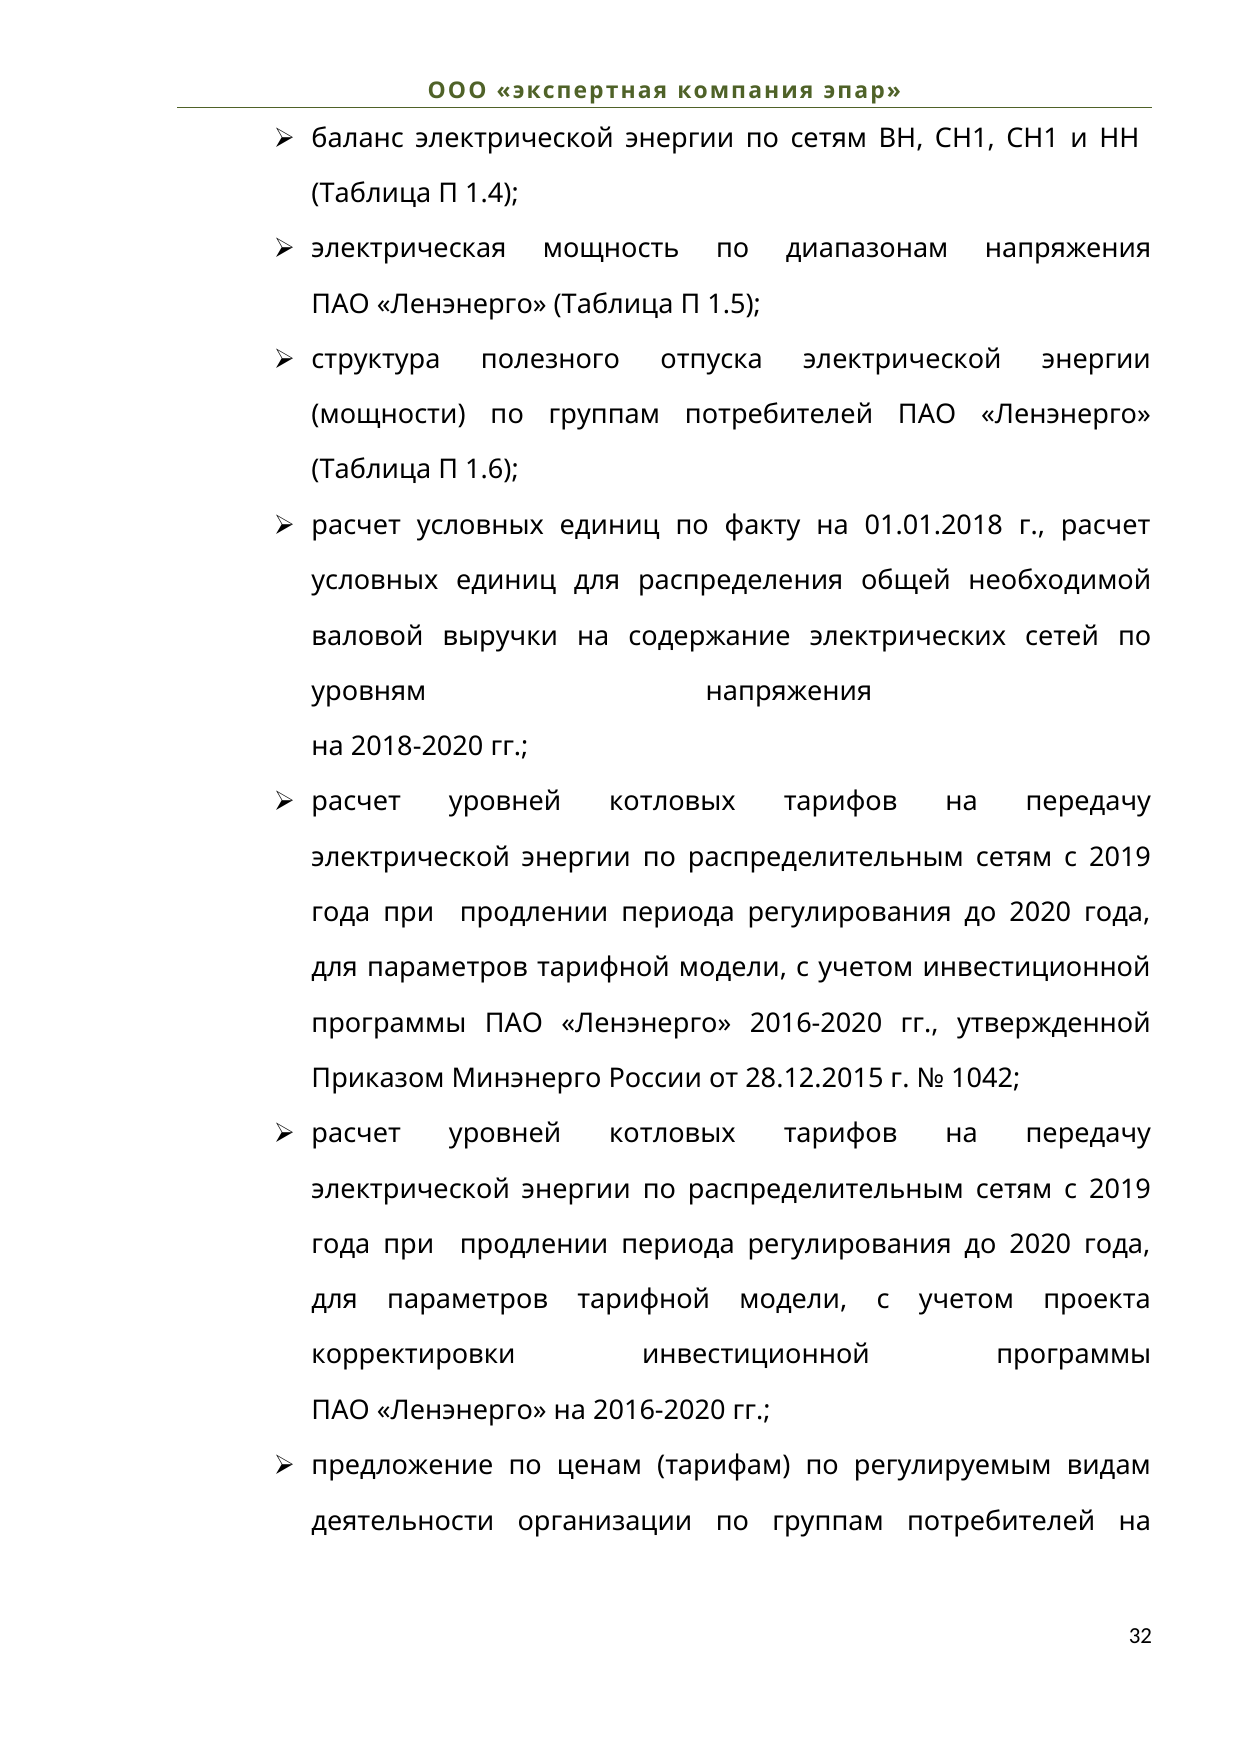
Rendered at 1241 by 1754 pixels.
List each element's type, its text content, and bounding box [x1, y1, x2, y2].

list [274, 1446, 1152, 1538]
list баланс электрической энергии по сетям ВН, СН1, СН1 и НН (Таблица П 1.4); [274, 118, 1152, 210]
list электрическая мощность по диапазонам напряжения ПАО «Ленэнерго» (Таблица П 1.5); [274, 229, 1152, 321]
list расчет уровней котловых тарифов на передачу электрической энергии по распределительным сетям с 2019 года при продлении периода регулирования до 2020 года, для параметров тарифной модели, с учетом инвестиционной программы ПАО «Ленэнерго» 2016-2020 гг., утвержденной Приказом Минэнерго России от 28.12.2015 г. № 1042; [274, 782, 1152, 1095]
list структура полезного отпуска электрической энергии (мощности) по группам потребителей ПАО «Ленэнерго» (Таблица П 1.6); [274, 339, 1152, 487]
list расчет условных единиц по факту на 01.01.2018 г., расчет условных единиц для распределения общей необходимой валовой выручки на содержание электрических сетей по уровням напряжения на 2018-2020 гг.; [274, 505, 1152, 763]
list расчет уровней котловых тарифов на передачу электрической энергии по распределительным сетям с 2019 года при продлении периода регулирования до 2020 года, для параметров тарифной модели, с учетом проекта корректировки инвестиционной программы ПАО «Ленэнерго» на 2016-2020 гг.; [274, 1114, 1152, 1427]
